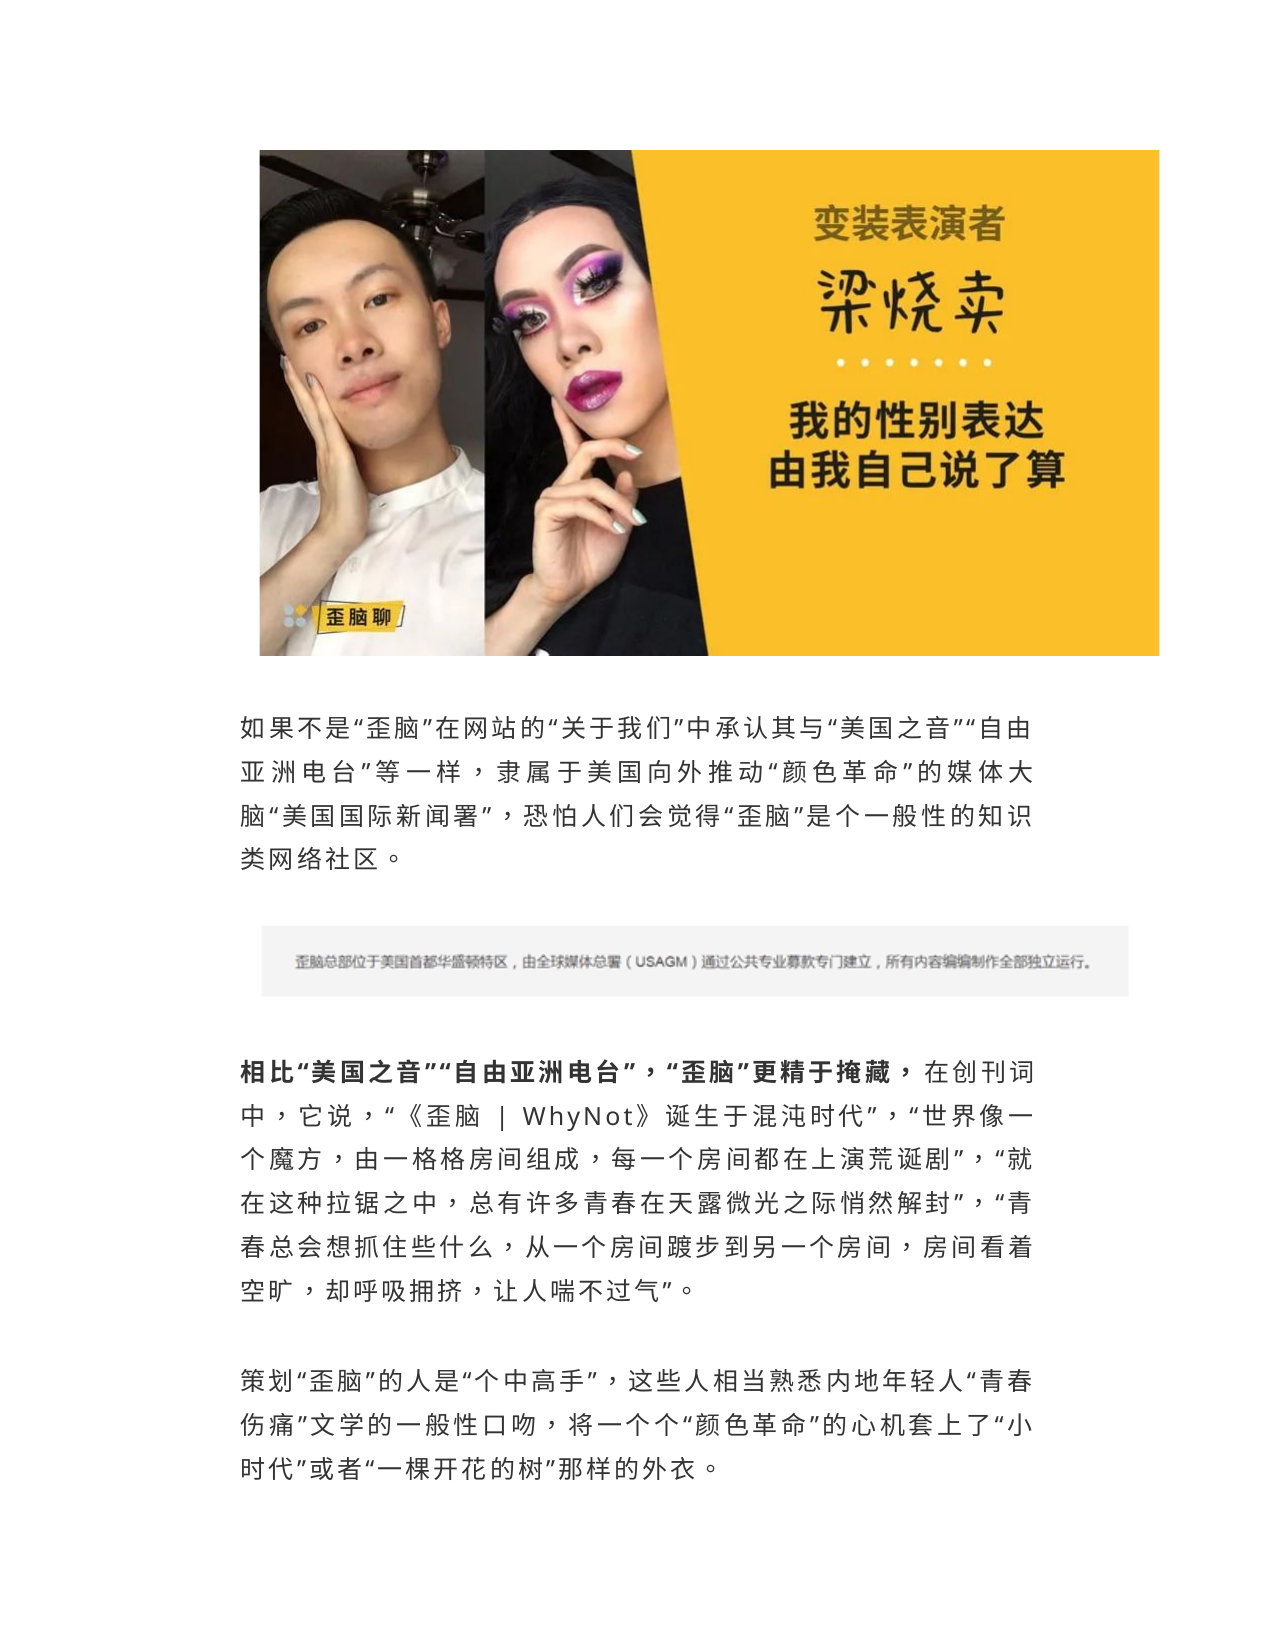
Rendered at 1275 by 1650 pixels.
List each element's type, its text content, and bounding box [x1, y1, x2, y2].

picture [259, 923, 1132, 1000]
text 相比“美国之音”“自由亚洲电台”，“歪脑”更精于掩藏，在创刊词中，它说，“《歪脑 | WhyNot》诞生于混沌时代”，“世界像一个魔方，由一格格房间组成，每一个房间都在上演荒诞剧”，“就在这种拉锯之中，总有许多青春在天露微光之际悄然解封”，“青春总会想抓住些什么，从一个房间踱步到另一个房间，房间看着空旷，却呼吸拥挤，让人喘不过气”。 [241, 1045, 1034, 1307]
picture [259, 150, 1160, 656]
text 策划“歪脑”的人是“个中高手”，这些人相当熟悉内地年轻人“青春伤痛”文学的一般性口吻，将一个个“颜色革命”的心机套上了“小时代”或者“一棵开花的树”那样的外衣。 [241, 1354, 1034, 1486]
text 如果不是“歪脑”在网站的“关于我们”中承认其与“美国之音”“自由亚洲电台”等一样，隶属于美国向外推动“颜色革命”的媒体大脑“美国国际新闻署”，恐怕人们会觉得“歪脑”是个一般性的知识类网络社区。 [241, 701, 1034, 876]
